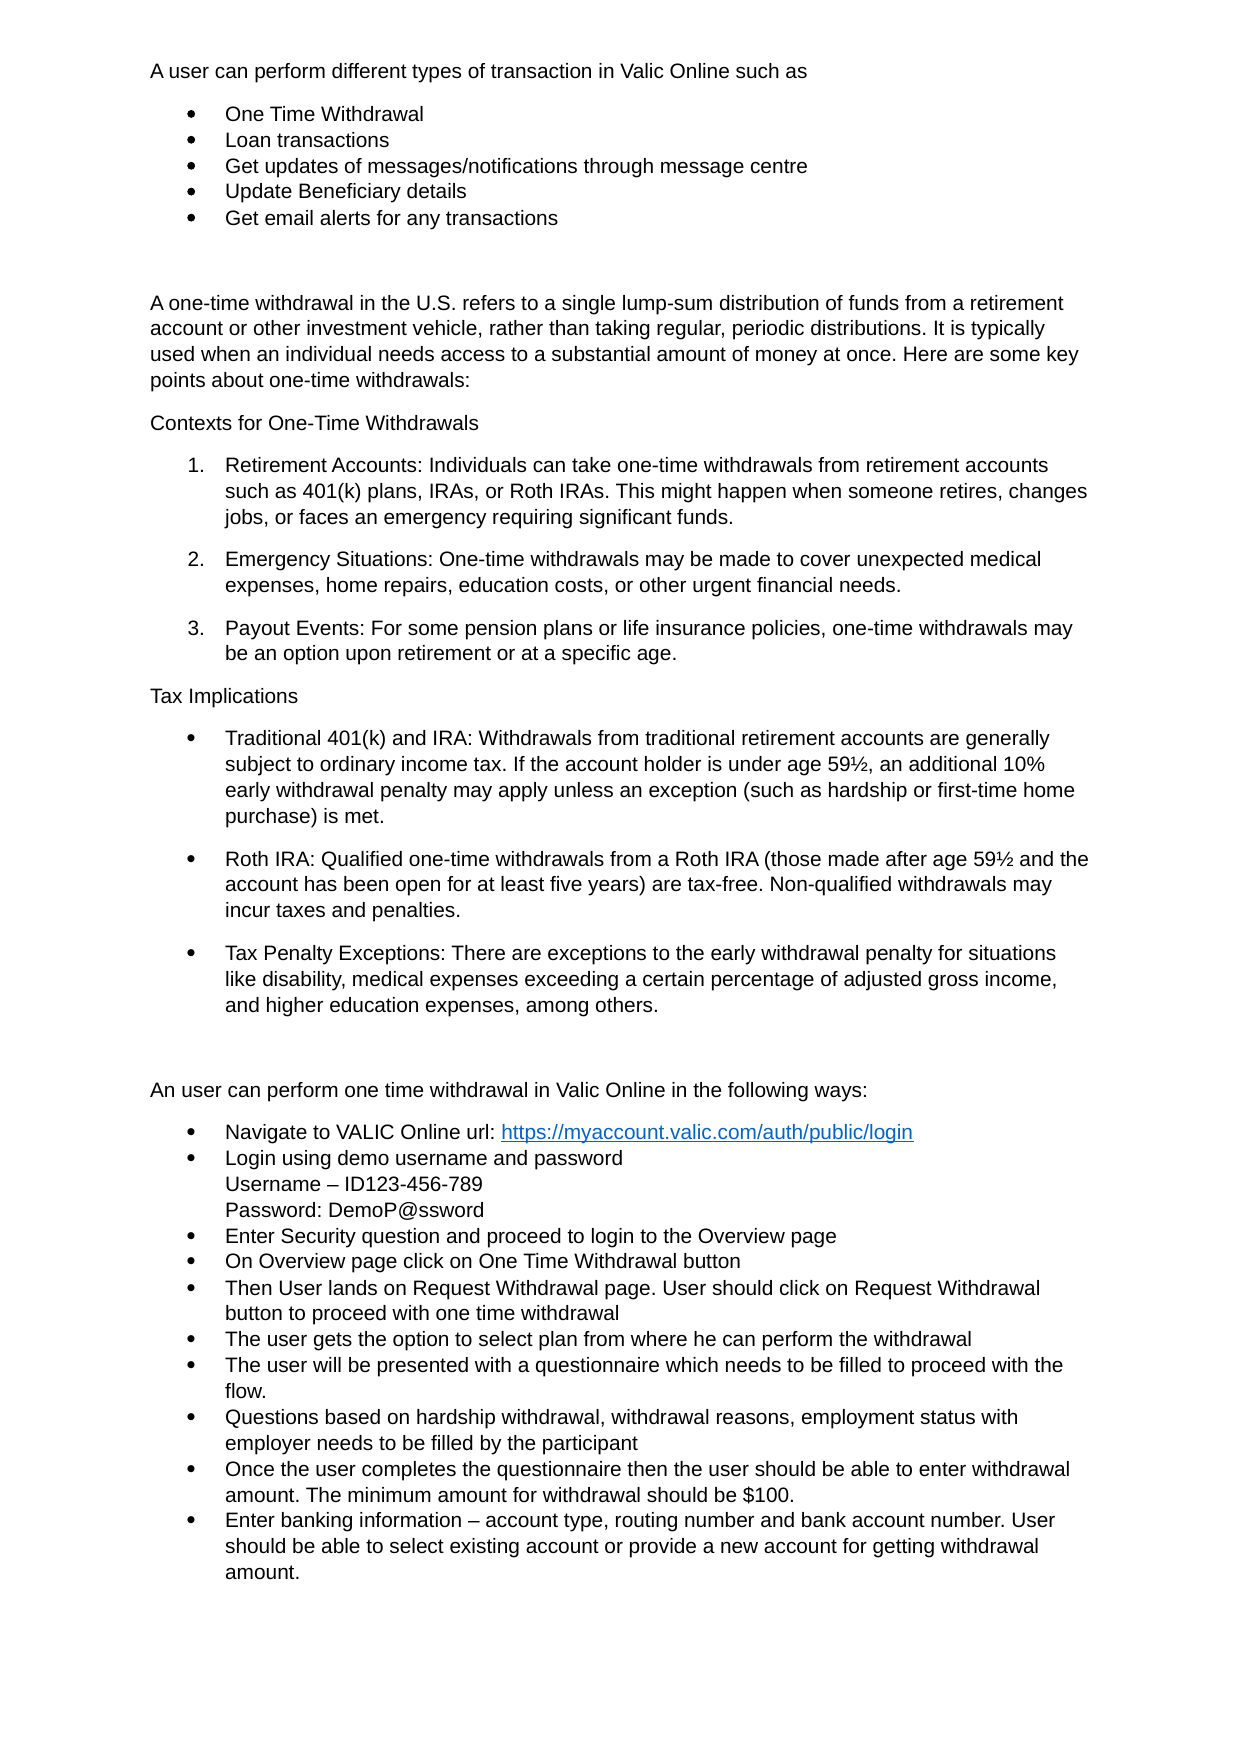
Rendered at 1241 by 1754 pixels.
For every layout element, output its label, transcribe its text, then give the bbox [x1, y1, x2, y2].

list Password: DemoP@ssword [225, 1198, 1090, 1222]
list Login using demo username and password [187, 1146, 1090, 1170]
list Enter banking information – account type, routing number and bank account number. User should be able to select existing account or provide a new account for getting withdrawal amount. [187, 1508, 1090, 1584]
list The user will be presented with a questionnaire which needs to be filled to proceed with the flow. [187, 1353, 1090, 1403]
text An user can perform one time withdrawal in Valic Online in the following ways: [150, 1077, 1090, 1101]
text A one-time withdrawal in the U.S. refers to a single lump-sum distribution of funds from a retirement account or other investment vehicle, rather than taking regular, periodic distributions. It is typically used when an individual needs access to a substantial amount of money at once. Here are some key points about one-time withdrawals: [150, 290, 1090, 392]
list Emergency Situations: One-time withdrawals may be made to cover unexpected medical expenses, home repairs, education costs, or other urgent financial needs. [187, 547, 1090, 597]
list Navigate to VALIC Online url: https://myaccount.valic.com/auth/public/login [187, 1120, 1090, 1144]
list On Overview page click on One Time Withdrawal button [187, 1249, 1090, 1273]
list Get email alerts for any transactions [187, 205, 1090, 229]
text A user can perform different types of transaction in Valic Online such as [150, 59, 1090, 83]
list Payout Events: For some pension plans or life insurance policies, one-time withdrawals may be an option upon retirement or at a specific age. [187, 615, 1090, 665]
list Then User lands on Request Withdrawal page. User should click on Request Withdrawal button to proceed with one time withdrawal [187, 1275, 1090, 1325]
list Traditional 401(k) and IRA: Withdrawals from traditional retirement accounts are generally subject to ordinary income tax. If the account holder is under age 59½, an additional 10% early withdrawal penalty may apply unless an exception (such as hardship or first-time home purchase) is met. [187, 726, 1090, 828]
list Username – ID123-456-789 [225, 1172, 1090, 1196]
list Get updates of messages/notifications through message centre [187, 153, 1090, 177]
list Once the user completes the questionnaire then the user should be able to enter withdrawal amount. The minimum amount for withdrawal should be $100. [187, 1457, 1090, 1506]
list Loan transactions [187, 127, 1090, 152]
list Retirement Accounts: Individuals can take one-time withdrawals from retirement accounts such as 401(k) plans, IRAs, or Roth IRAs. This might happen when someone retires, changes jobs, or faces an emergency requiring significant funds. [187, 453, 1090, 528]
list One Time Withdrawal [187, 102, 1090, 126]
list Enter Security question and proceed to login to the Overview page [187, 1223, 1090, 1247]
list Questions based on hardship withdrawal, withdrawal reasons, employment status with employer needs to be filled by the participant [187, 1405, 1090, 1455]
list Roth IRA: Qualified one-time withdrawals from a Roth IRA (those made after age 59½ and the account has been open for at least five years) are tax-free. Non-qualified withdrawals may incur taxes and penalties. [187, 846, 1090, 922]
text Tax Implications [150, 684, 1090, 708]
text Contexts for One-Time Withdrawals [150, 410, 1090, 434]
list The user gets the option to select plan from where he can perform the withdrawal [187, 1327, 1090, 1351]
list Tax Penalty Exceptions: There are exceptions to the early withdrawal penalty for situations like disability, medical expenses exceeding a certain percentage of adjusted gross income, and higher education expenses, among others. [187, 941, 1090, 1016]
list Update Beneficiary details [187, 179, 1090, 203]
